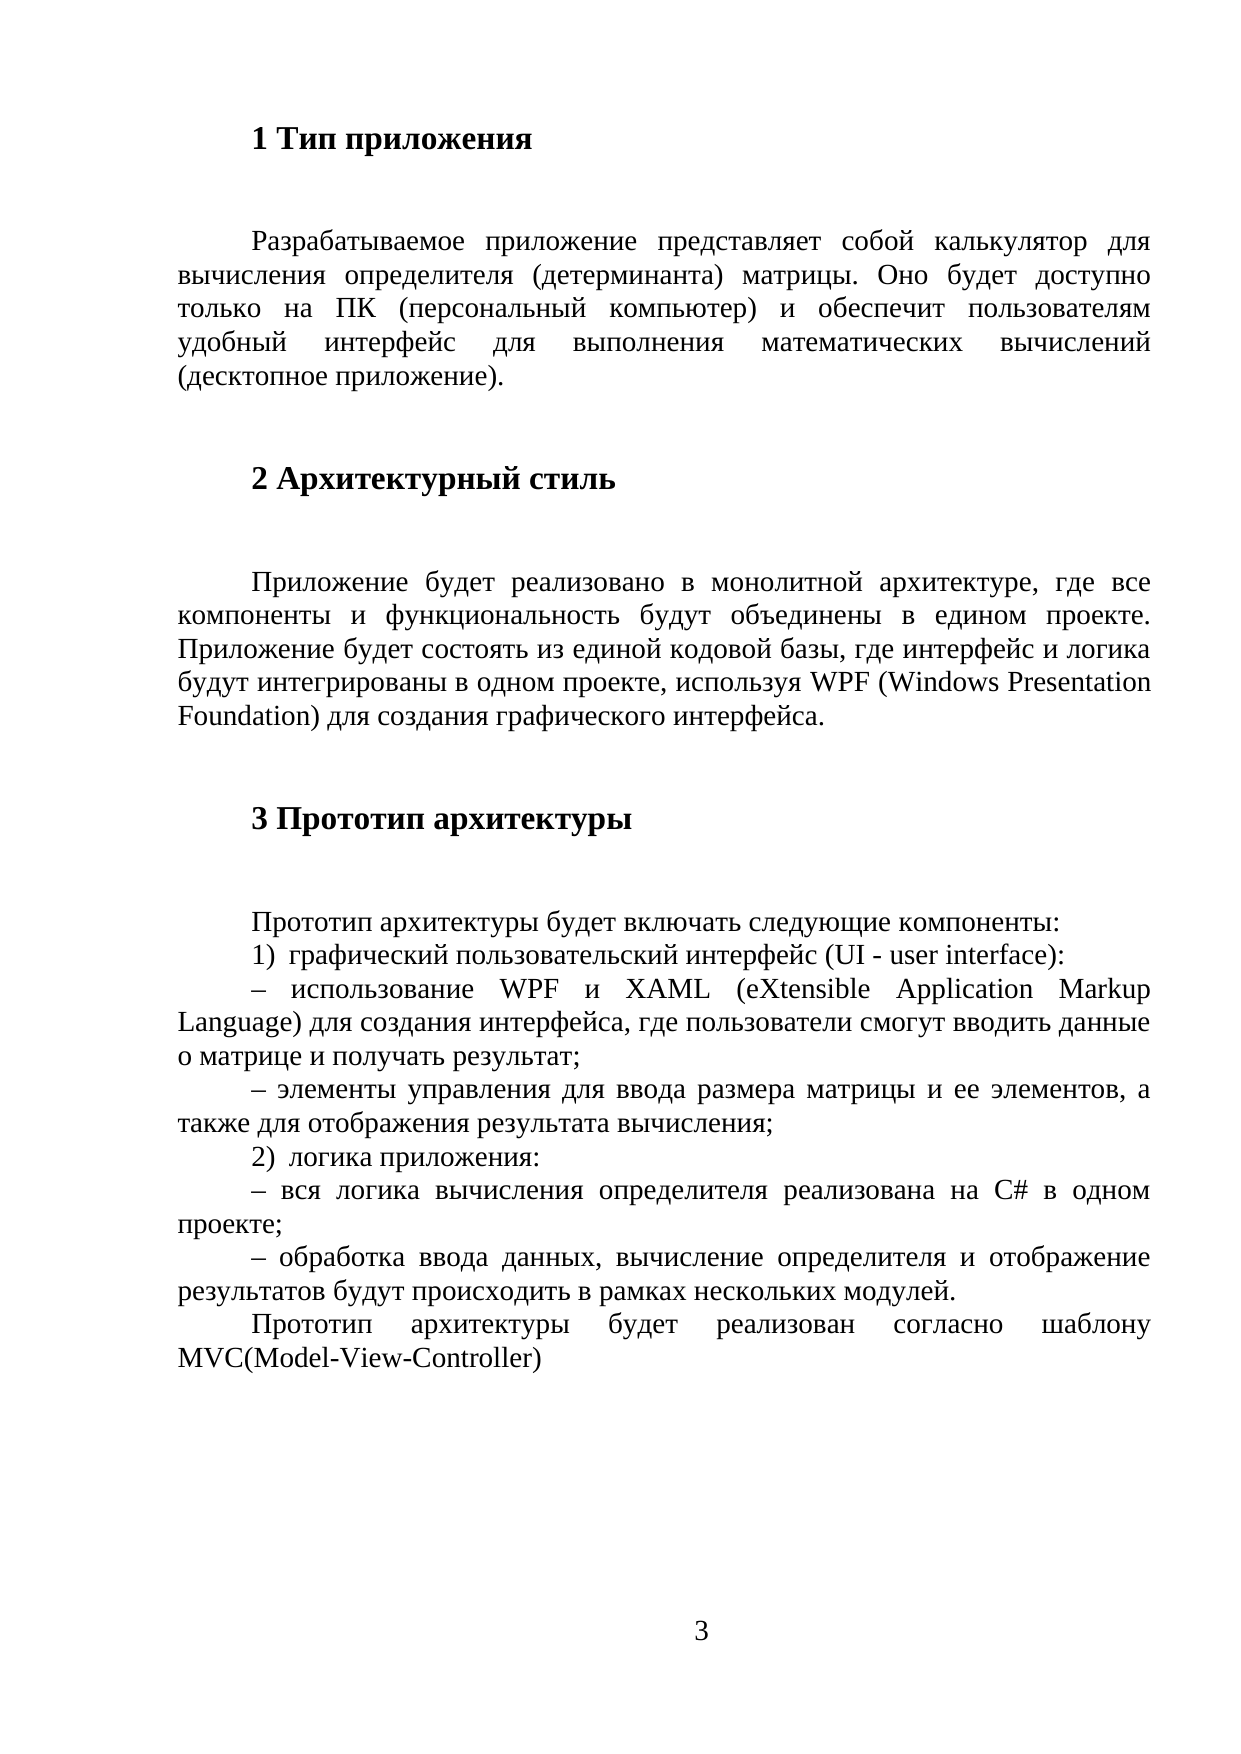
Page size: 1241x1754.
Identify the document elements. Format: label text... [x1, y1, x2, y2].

text – обработка ввода данных, вычисление определителя и отображение результатов будут происходить в рамках нескольких модулей. [177, 1239, 1152, 1306]
list графический пользовательский интерфейс (UI - user interface): [251, 937, 1152, 971]
text Приложение будет реализовано в монолитной архитектуре, где все компоненты и функциональность будут объединены в едином проекте. Приложение будет состоять из единой кодовой базы, где интерфейс и логика будут интегрированы в одном проекте, используя WPF (Windows Presentation Foundation) для создания графического интерфейса. [177, 564, 1152, 731]
subtitle 1 Тип приложения [177, 118, 1152, 156]
text – вся логика вычисления определителя реализована на C# в одном проекте; [177, 1172, 1152, 1239]
text Прототип архитектуры будет включать следующие компоненты: [177, 904, 1152, 937]
text Прототип архитектуры будет реализован согласно шаблону MVC(Model-View-Controller) [177, 1306, 1152, 1373]
text – использование WPF и XAML (eXtensible Application Markup Language) для создания интерфейса, где пользователи смогут вводить данные о матрице и получать результат; [177, 971, 1152, 1072]
list логика приложения: [251, 1139, 1152, 1172]
text Разрабатываемое приложение представляет собой калькулятор для вычисления определителя (детерминанта) матрицы. Оно будет доступно только на ПК (персональный компьютер) и обеспечит пользователям удобный интерфейс для выполнения математических вычислений (десктопное приложение). [177, 223, 1152, 391]
text – элементы управления для ввода размера матрицы и ее элементов, а также для отображения результата вычисления; [177, 1072, 1152, 1139]
subtitle 3 Прототип архитектуры [177, 798, 1152, 837]
subtitle 2 Архитектурный стиль [177, 458, 1152, 497]
